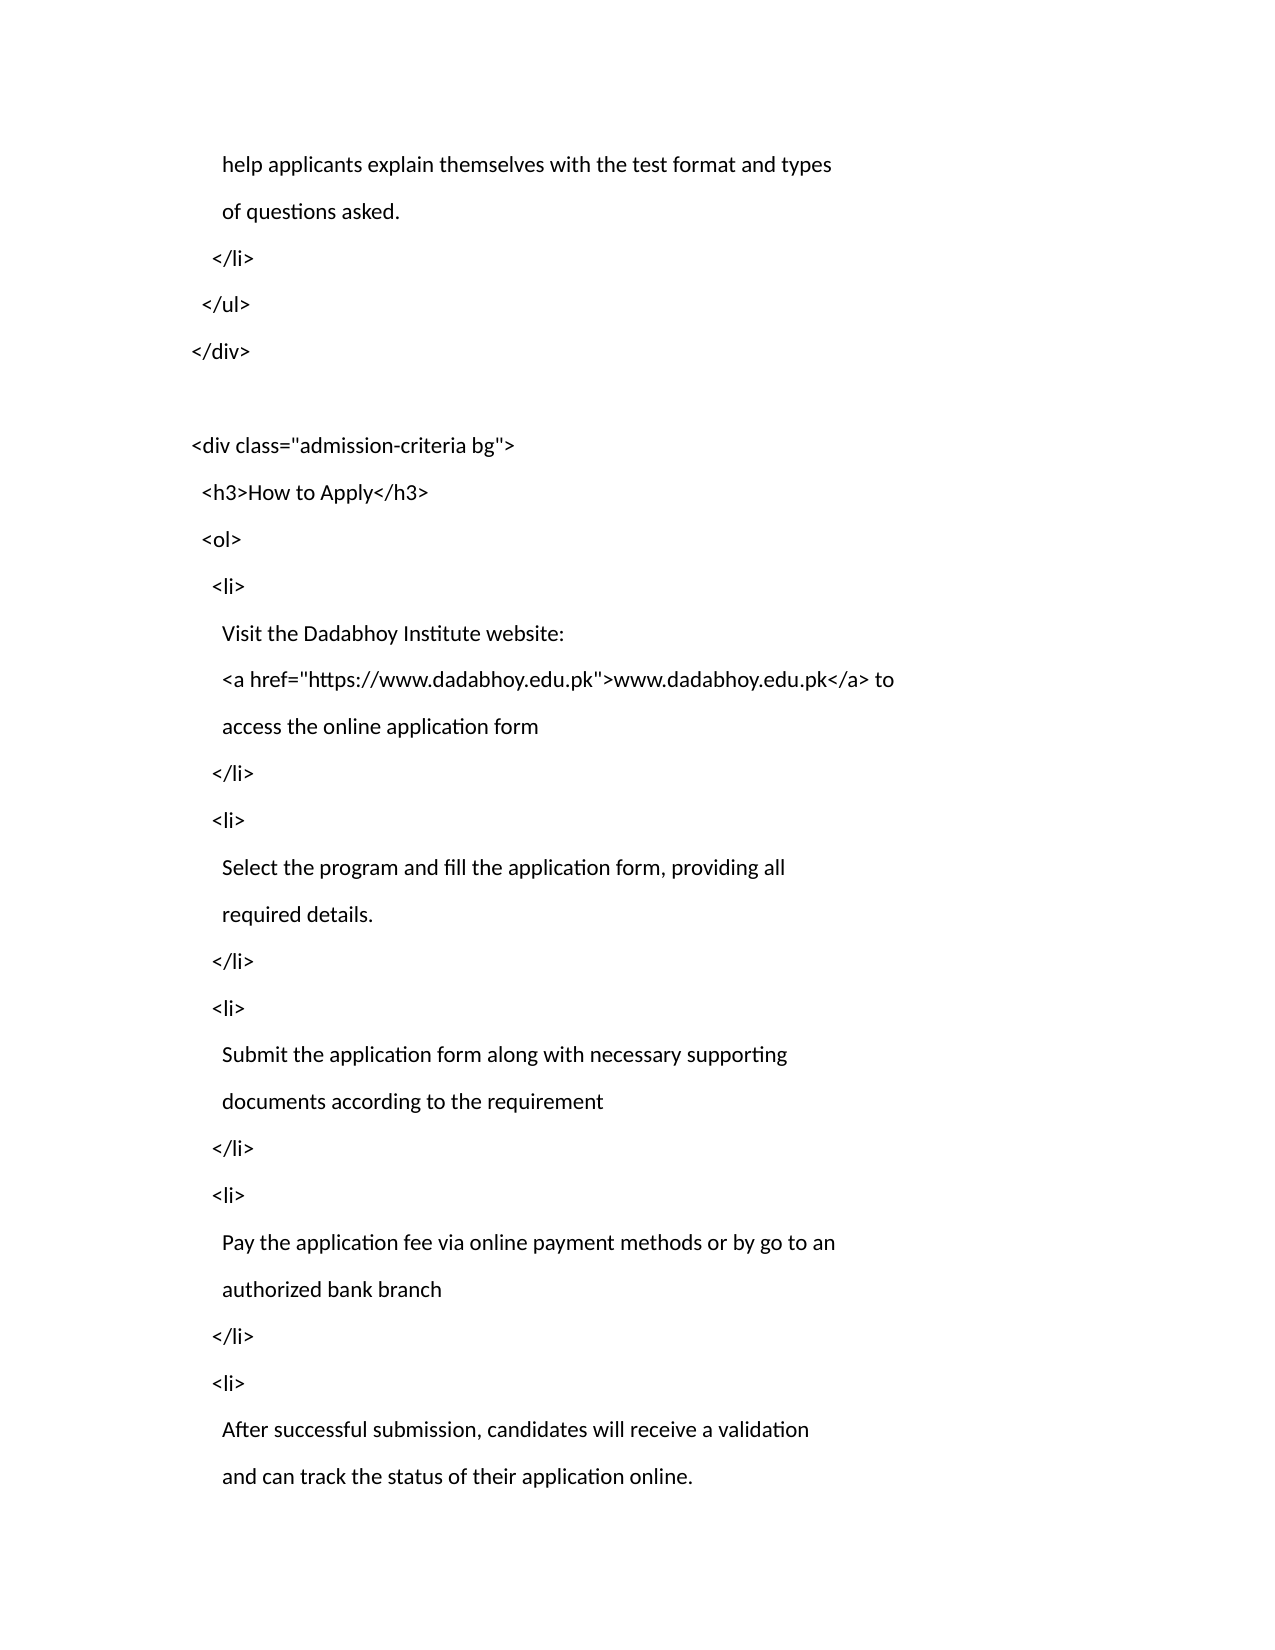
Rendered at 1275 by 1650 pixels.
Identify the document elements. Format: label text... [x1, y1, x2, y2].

text <a href="https://www.dadabhoy.edu.pk">www.dadabhoy.edu.pk</a> to [150, 666, 1125, 694]
text Submit the application form along with necessary supporting [150, 1041, 1125, 1069]
text Pay the application fee via online payment methods or by go to an [150, 1228, 1125, 1256]
text </li> [150, 947, 1125, 975]
text authorized bank branch [150, 1275, 1125, 1303]
text access the online application form [150, 712, 1125, 741]
text <h3>How to Apply</h3> [150, 478, 1125, 506]
text <li> [150, 1181, 1125, 1209]
text <li> [150, 1369, 1125, 1397]
text <ol> [150, 525, 1125, 553]
text After successful submission, candidates will receive a validation [150, 1416, 1125, 1444]
text of questions asked. [150, 197, 1125, 225]
text </li> [150, 1322, 1125, 1350]
text <div class="admission-criteria bg"> [150, 431, 1125, 459]
text Select the program and fill the application form, providing all [150, 853, 1125, 881]
text </li> [150, 244, 1125, 272]
text and can track the status of their application online. [150, 1462, 1125, 1491]
text documents according to the requirement [150, 1087, 1125, 1116]
text help applicants explain themselves with the test format and types [150, 150, 1125, 178]
text <li> [150, 806, 1125, 834]
text required details. [150, 900, 1125, 928]
text <li> [150, 572, 1125, 600]
text </div> [150, 337, 1125, 366]
text </ul> [150, 291, 1125, 319]
text Visit the Dadabhoy Institute website: [150, 619, 1125, 647]
text <li> [150, 994, 1125, 1022]
text </li> [150, 1134, 1125, 1162]
text </li> [150, 759, 1125, 787]
